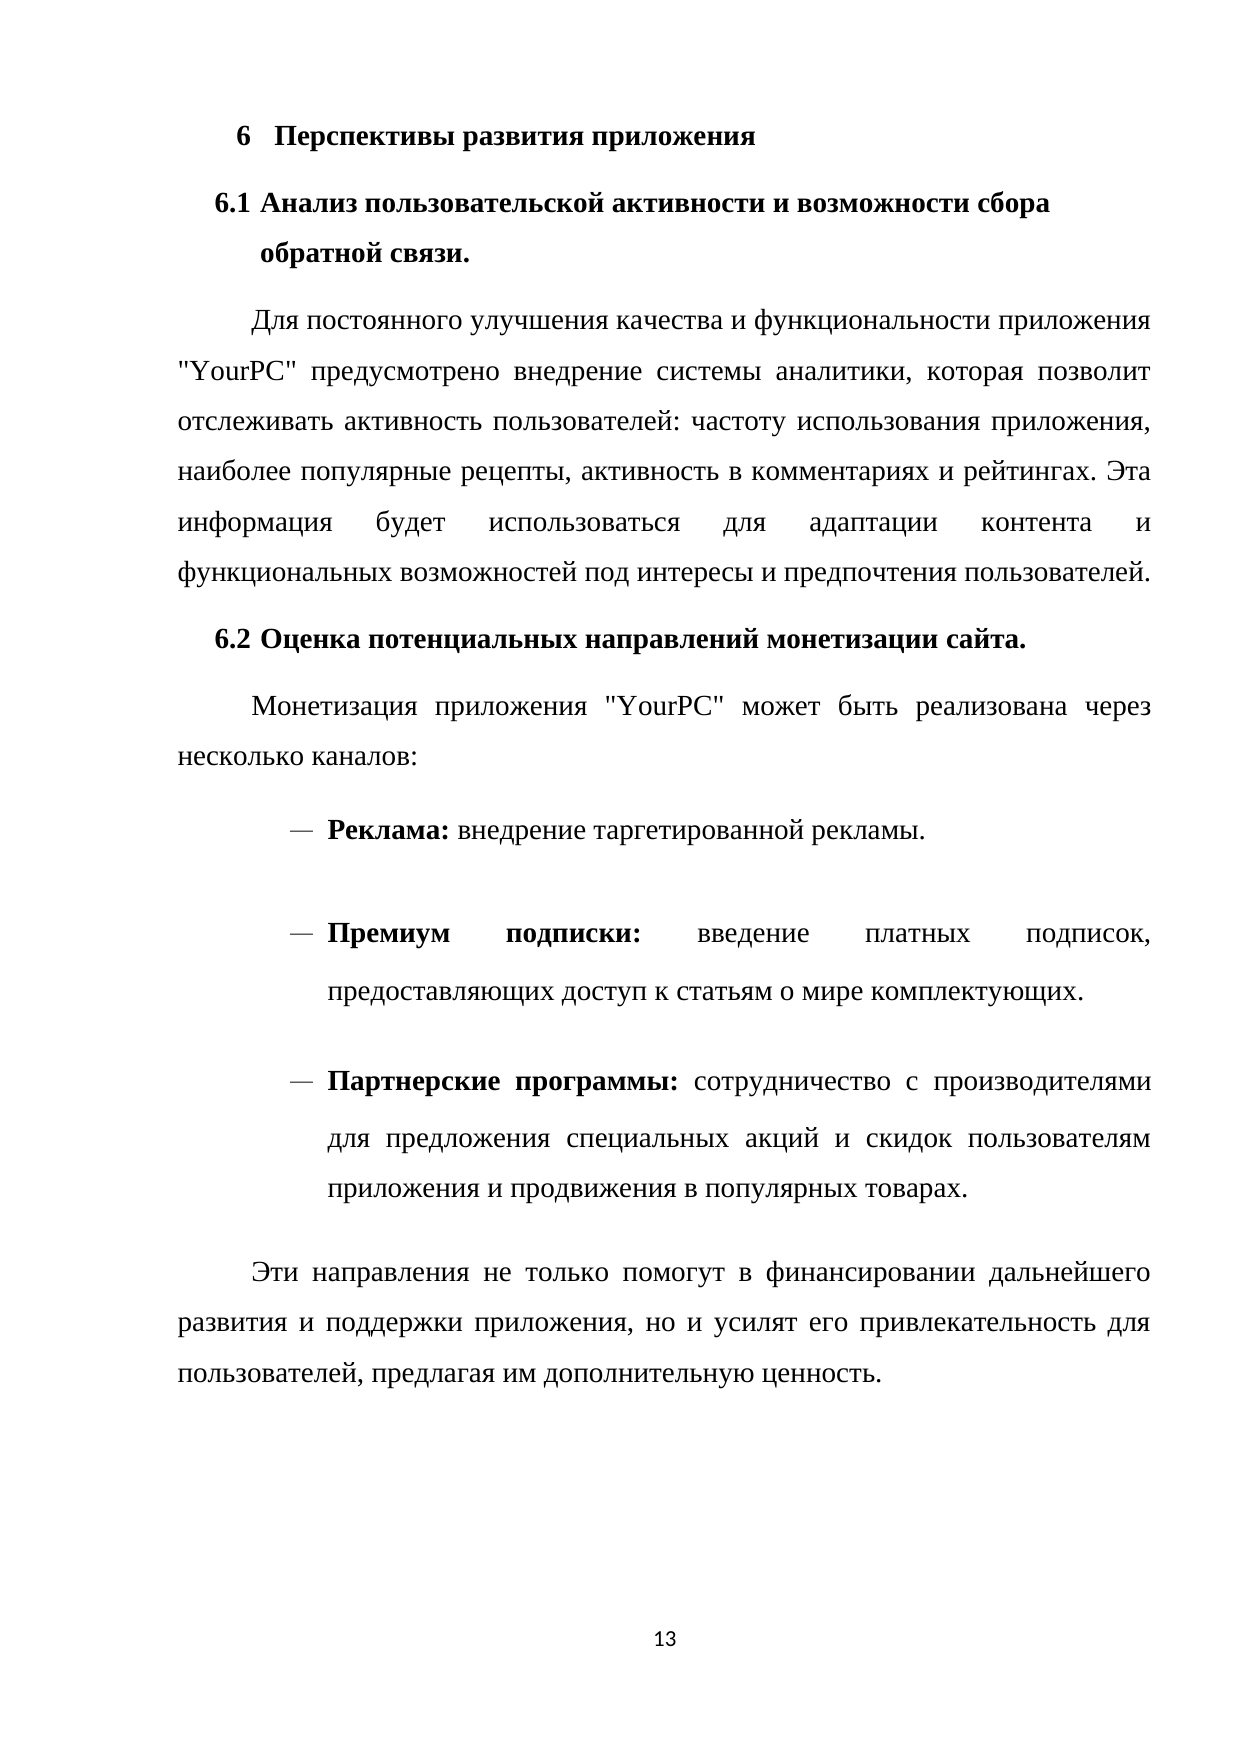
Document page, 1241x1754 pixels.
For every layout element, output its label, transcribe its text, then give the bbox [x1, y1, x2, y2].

text Для постоянного улучшения качества и функциональности приложения "YourPC" предусмотрено внедрение системы аналитики, которая позволит отслеживать активность пользователей: частоту использования приложения, наиболее популярные рецепты, активность в комментариях и рейтингах. Эта информация будет использоваться для адаптации контента и функциональных возможностей под интересы и предпочтения пользователей. [177, 302, 1152, 587]
subtitle Оценка потенциальных направлений монетизации сайта. [214, 621, 1152, 654]
list Партнерские программы: сотрудничество с производителями для предложения специальных акций и скидок пользователям приложения и продвижения в популярных товарах. [290, 1056, 1152, 1204]
subtitle Перспективы развития приложения [236, 118, 1152, 152]
subtitle Анализ пользовательской активности и возможности сбора обратной связи. [214, 185, 1152, 269]
text Эти направления не только помогут в финансировании дальнейшего развития и поддержки приложения, но и усилят его привлекательность для пользователей, предлагая им дополнительную ценность. [177, 1254, 1152, 1388]
text Монетизация приложения "YourPC" может быть реализована через несколько каналов: [177, 688, 1152, 772]
list Премиум подписки: введение платных подписок, предоставляющих доступ к статьям о мире комплектующих. [290, 909, 1152, 1006]
list Реклама: внедрение таргетированной рекламы. [290, 805, 1152, 852]
